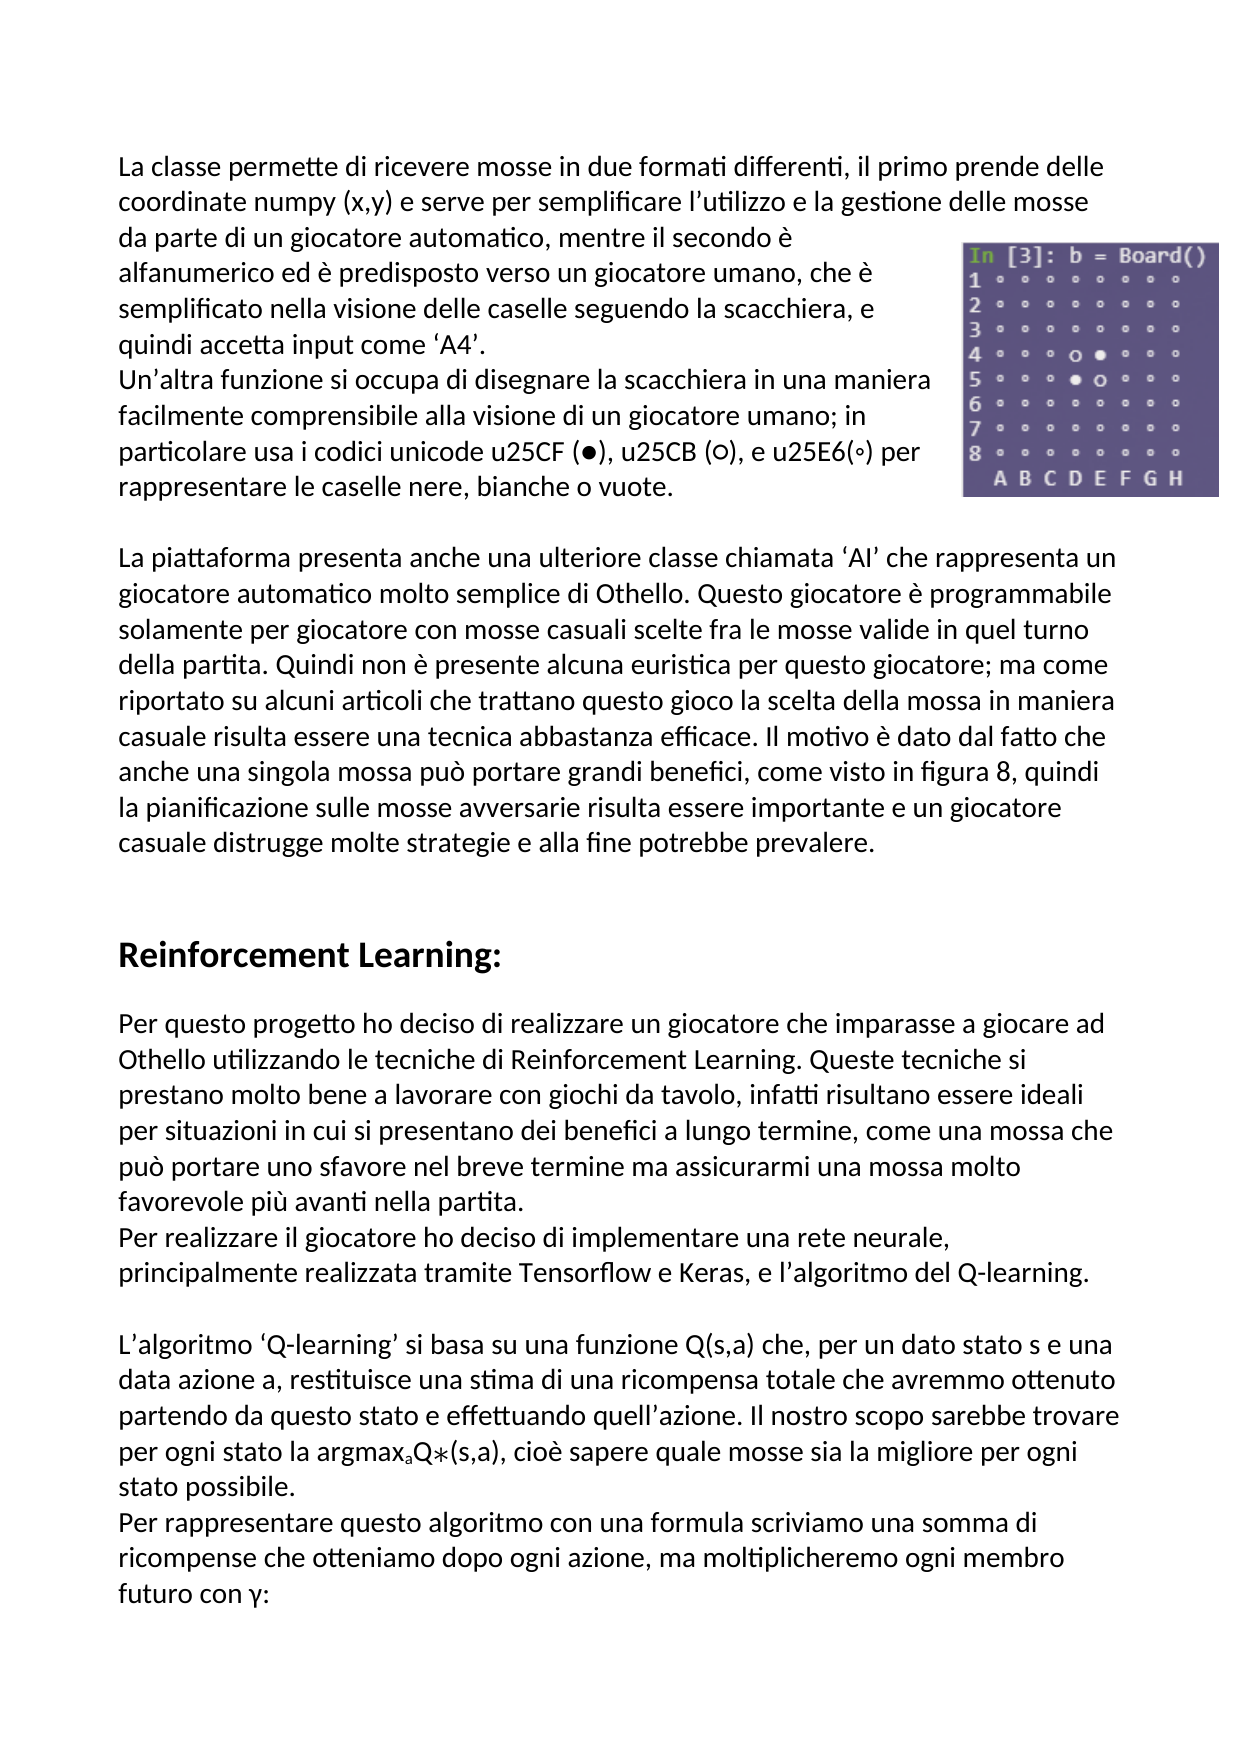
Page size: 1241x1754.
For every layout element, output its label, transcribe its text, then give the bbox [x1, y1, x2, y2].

text Reinforcement Learning: [118, 931, 1122, 977]
text La classe permette di ricevere mosse in due formati differenti, il primo prende delle coordinate numpy (x,y) e serve per semplificare l’utilizzo e la gestione delle mosse da parte di un giocatore automatico, mentre il secondo è alfanumerico ed è predisposto verso un giocatore umano, che è semplificato nella visione delle caselle seguendo la scacchiera, e quindi accetta input come ‘A4’. [118, 148, 1122, 361]
text Per realizzare il giocatore ho deciso di implementare una rete neurale, principalmente realizzata tramite Tensorflow e Keras, e l’algoritmo del Q-learning. [118, 1219, 1122, 1290]
text La piattaforma presenta anche una ulteriore classe chiamata ‘AI’ che rappresenta un giocatore automatico molto semplice di Othello. Questo giocatore è programmabile solamente per giocatore con mosse casuali scelte fra le mosse valide in quel turno della partita. Quindi non è presente alcuna euristica per questo giocatore; ma come riportato su alcuni articoli che trattano questo gioco la scelta della mossa in maniera casuale risulta essere una tecnica abbastanza efficace. Il motivo è dato dal fatto che anche una singola mossa può portare grandi benefici, come visto in figura 8, quindi la pianificazione sulle mosse avversarie risulta essere importante e un giocatore casuale distrugge molte strategie e alla fine potrebbe prevalere. [118, 539, 1122, 860]
text Un’altra funzione si occupa di disegnare la scacchiera in una maniera facilmente comprensibile alla visione di un giocatore umano; in particolare usa i codici unicode u25CF (●), u25CB (○), e u25E6(◦) per rappresentare le caselle nere, bianche o vuote. [118, 361, 1122, 504]
picture [961, 242, 1219, 497]
text Per questo progetto ho deciso di realizzare un giocatore che imparasse a giocare ad Othello utilizzando le tecniche di Reinforcement Learning. Queste tecniche si prestano molto bene a lavorare con giochi da tavolo, infatti risultano essere ideali per situazioni in cui si presentano dei benefici a lungo termine, come una mossa che può portare uno sfavore nel breve termine ma assicurarmi una mossa molto favorevole più avanti nella partita. [118, 1005, 1122, 1219]
text L’algoritmo ‘Q-learning’ si basa su una funzione Q(s,a) che, per un dato stato s e una data azione a, restituisce una stima di una ricompensa totale che avremmo ottenuto partendo da questo stato e effettuando quell’azione. Il nostro scopo sarebbe trovare per ogni stato la argmaxaQ∗(s,a), cioè sapere quale mosse sia la migliore per ogni stato possibile. [118, 1326, 1122, 1504]
text Per rappresentare questo algoritmo con una formula scriviamo una somma di ricompense che otteniamo dopo ogni azione, ma moltiplicheremo ogni membro futuro con γ: [118, 1504, 1122, 1611]
